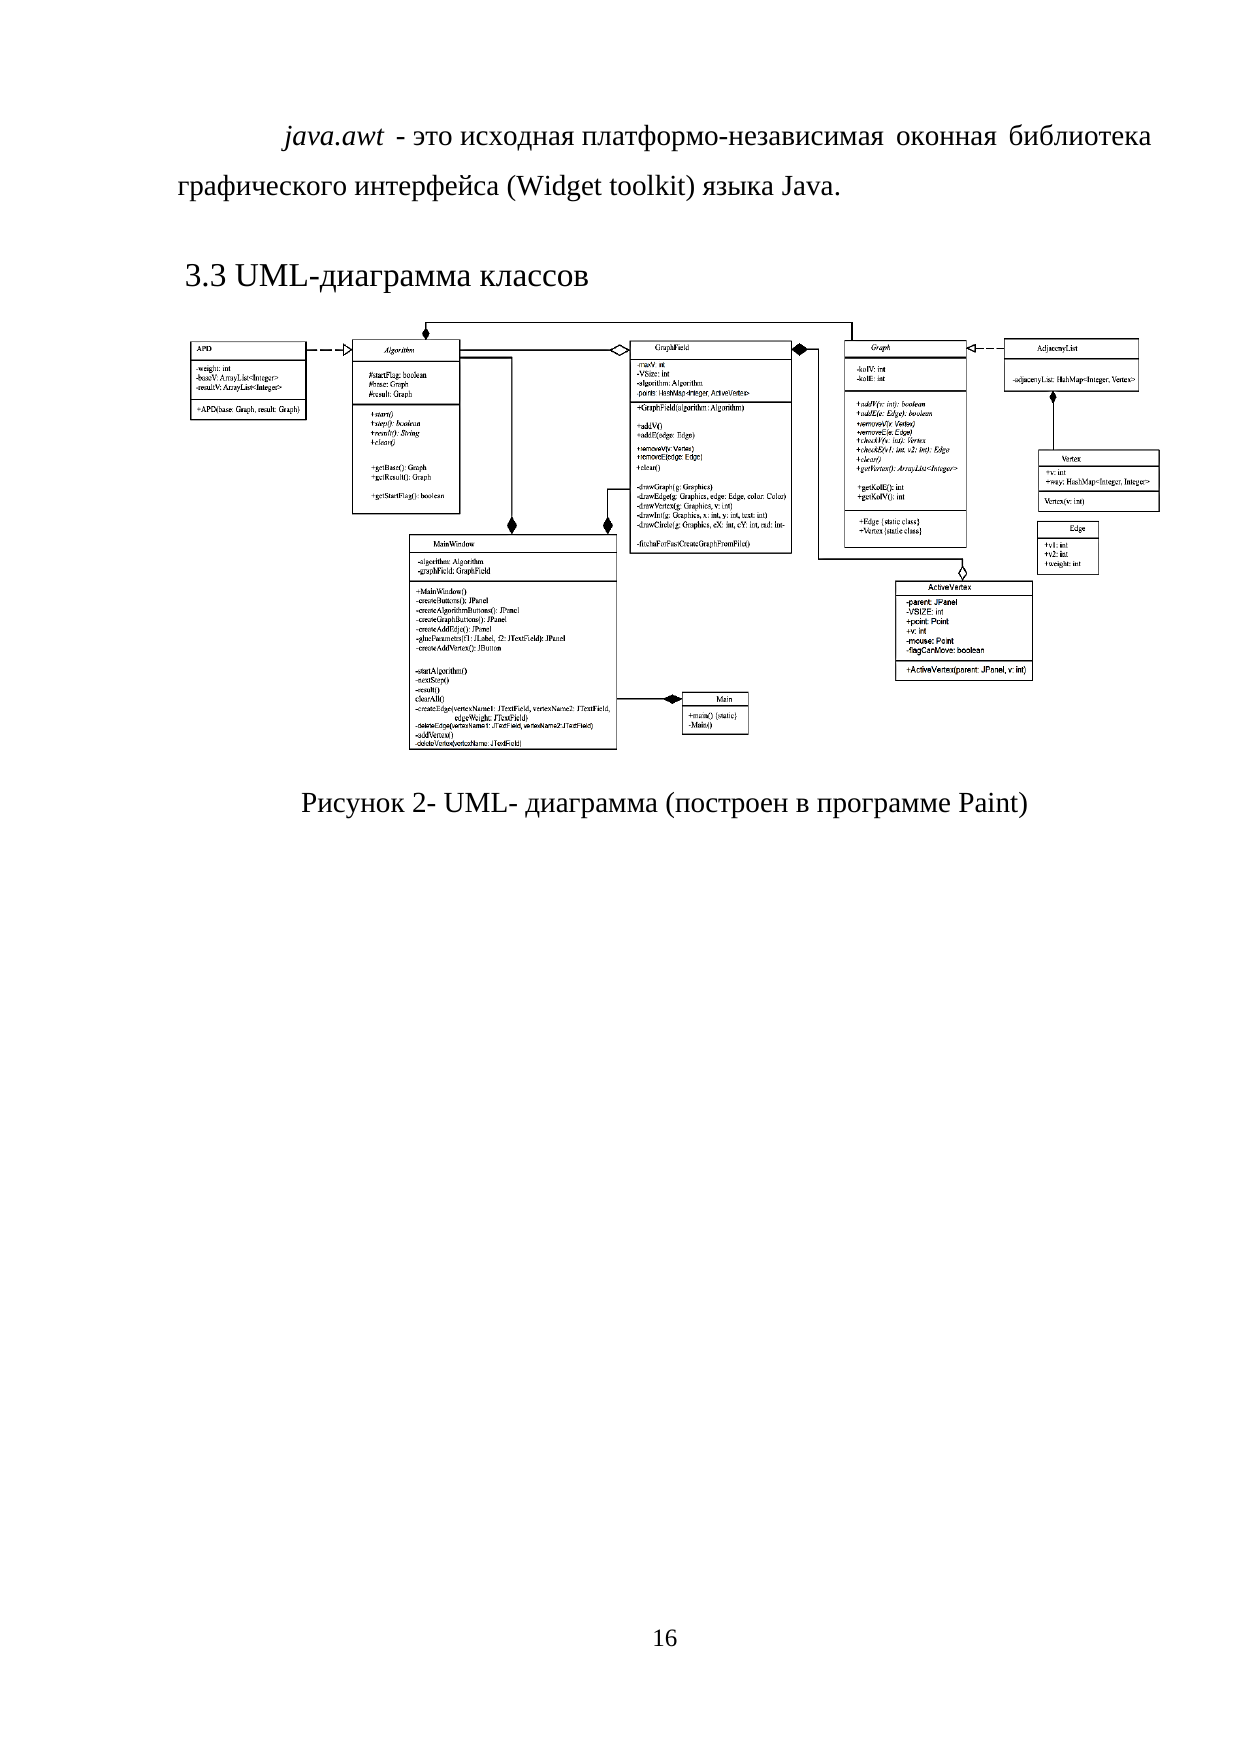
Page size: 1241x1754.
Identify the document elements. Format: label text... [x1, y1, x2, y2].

picture [177, 293, 1173, 785]
text Рисунок 2- UML- диаграмма (построен в программе Paint) [177, 785, 1152, 818]
text java.awt - это исходная платформо-независимая оконная библиотека графического интерфейса (Widget toolkit) языка Java. [177, 118, 1152, 202]
text 3.3 UML-диаграмма классов [177, 255, 1152, 293]
